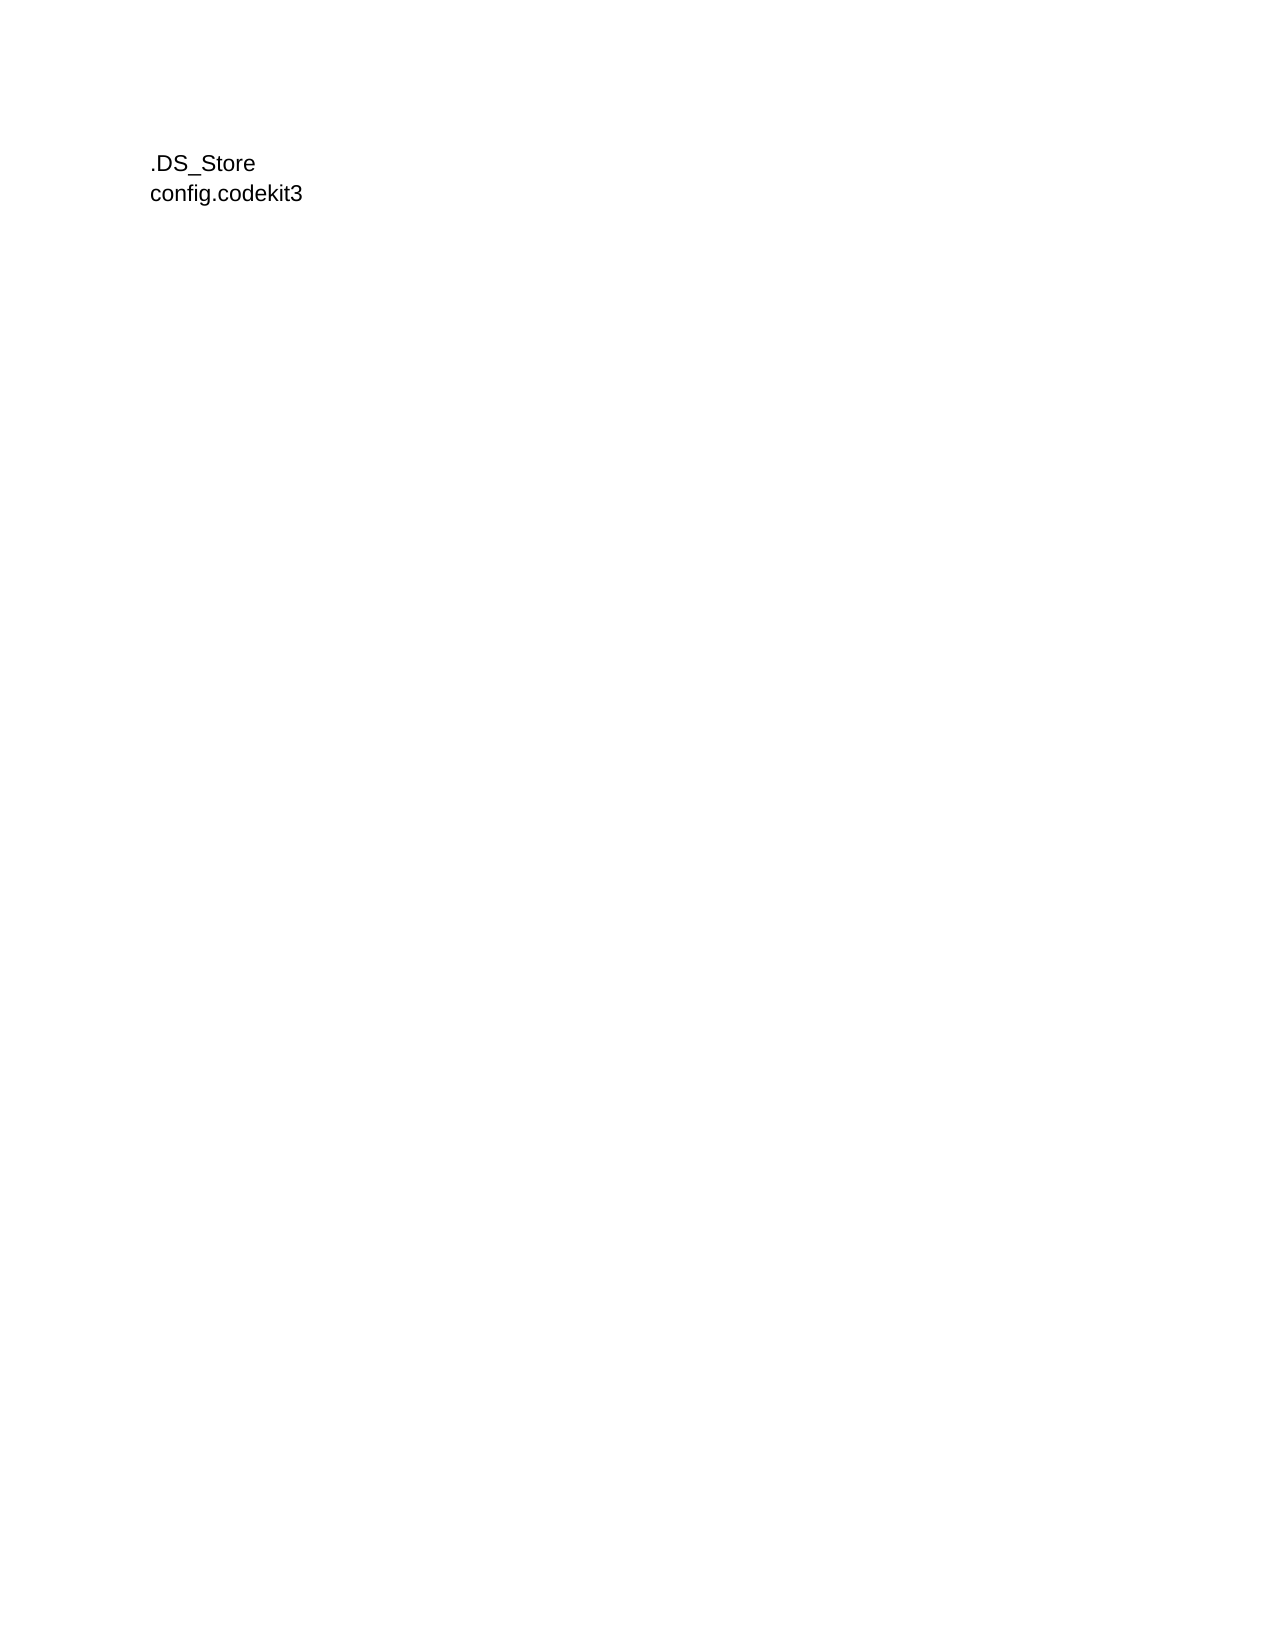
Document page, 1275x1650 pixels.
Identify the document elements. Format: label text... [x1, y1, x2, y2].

text .DS_Store [150, 150, 1125, 176]
text config.codekit3 [150, 180, 1125, 207]
